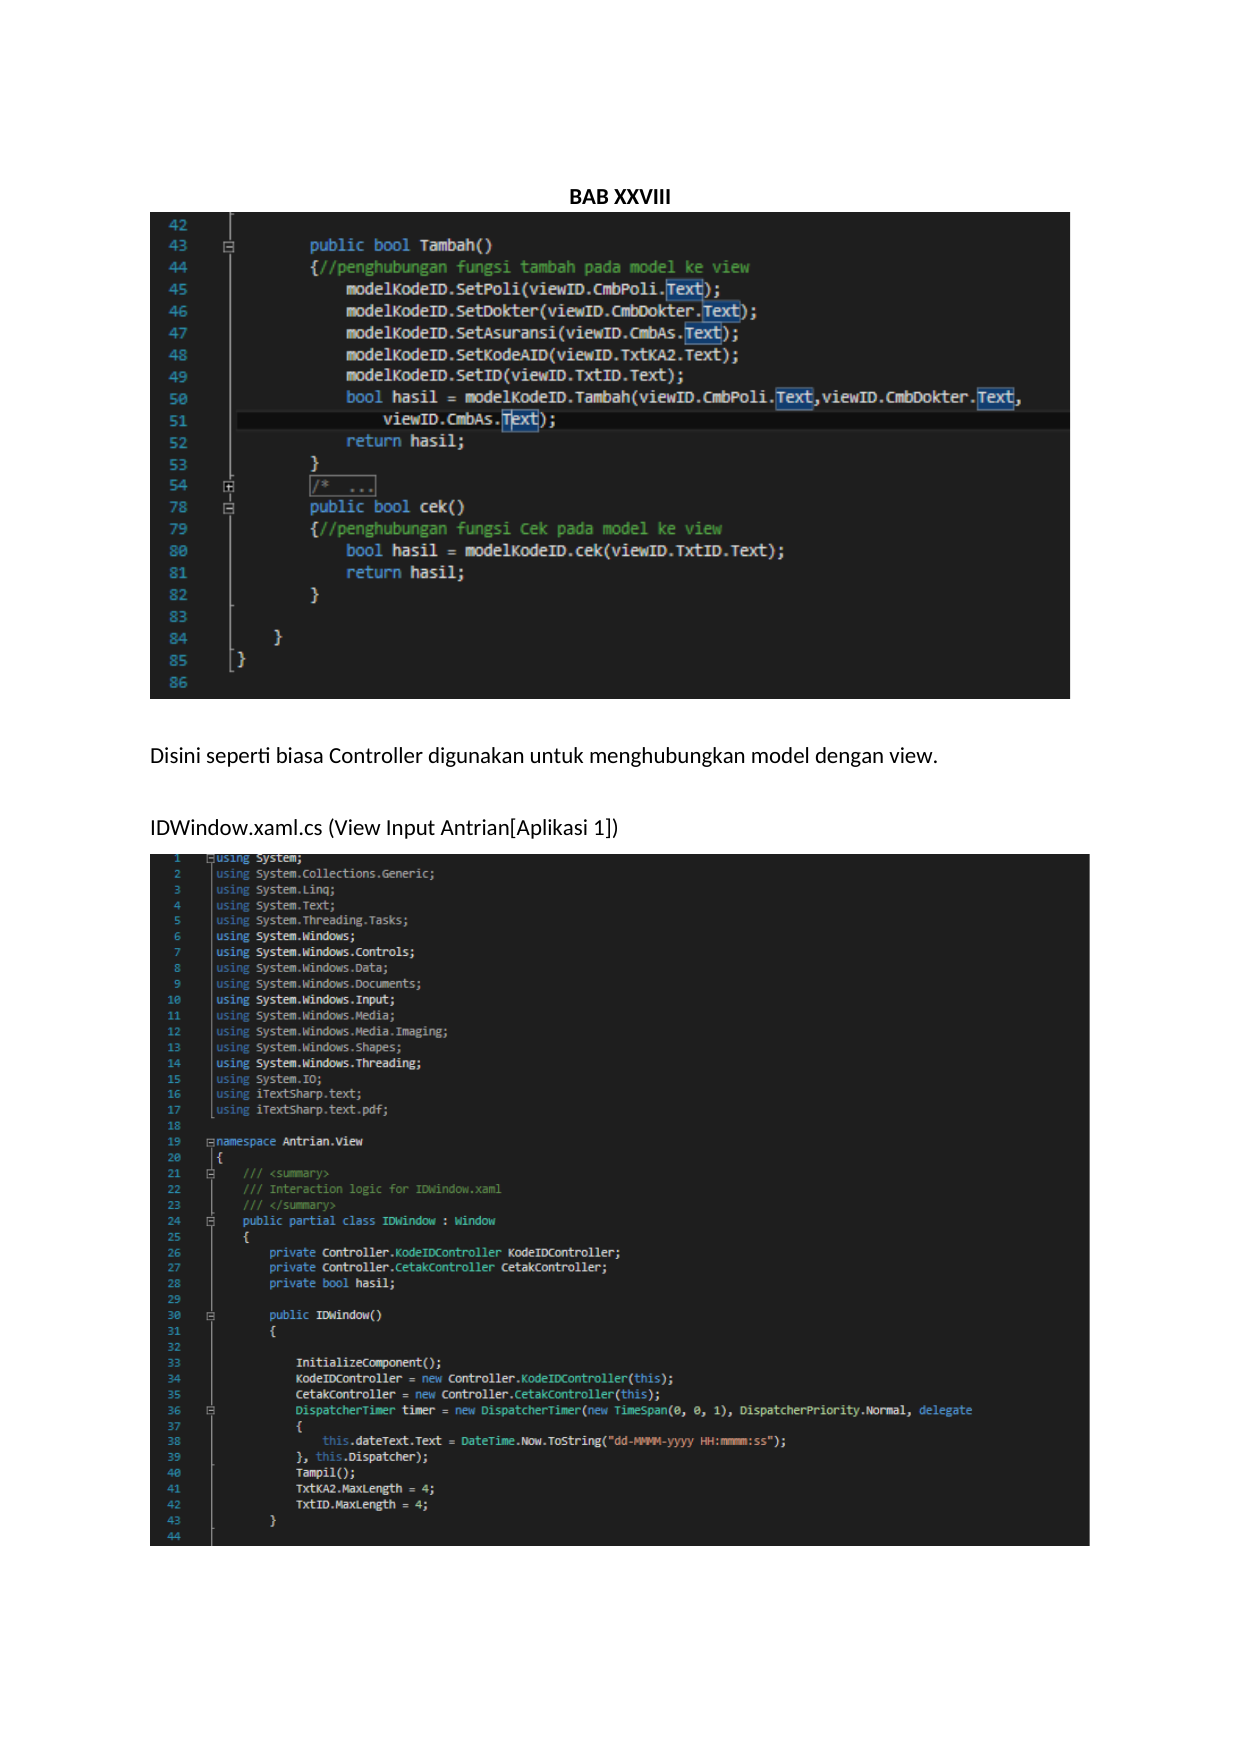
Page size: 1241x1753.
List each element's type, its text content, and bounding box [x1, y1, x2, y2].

picture [150, 854, 1090, 1546]
text Disini seperti biasa Controller digunakan untuk menghubungkan model dengan view. [150, 741, 1090, 769]
picture [150, 212, 1071, 699]
text IDWindow.xaml.cs (View Input Antrian[Aplikasi 1]) [150, 813, 1090, 841]
